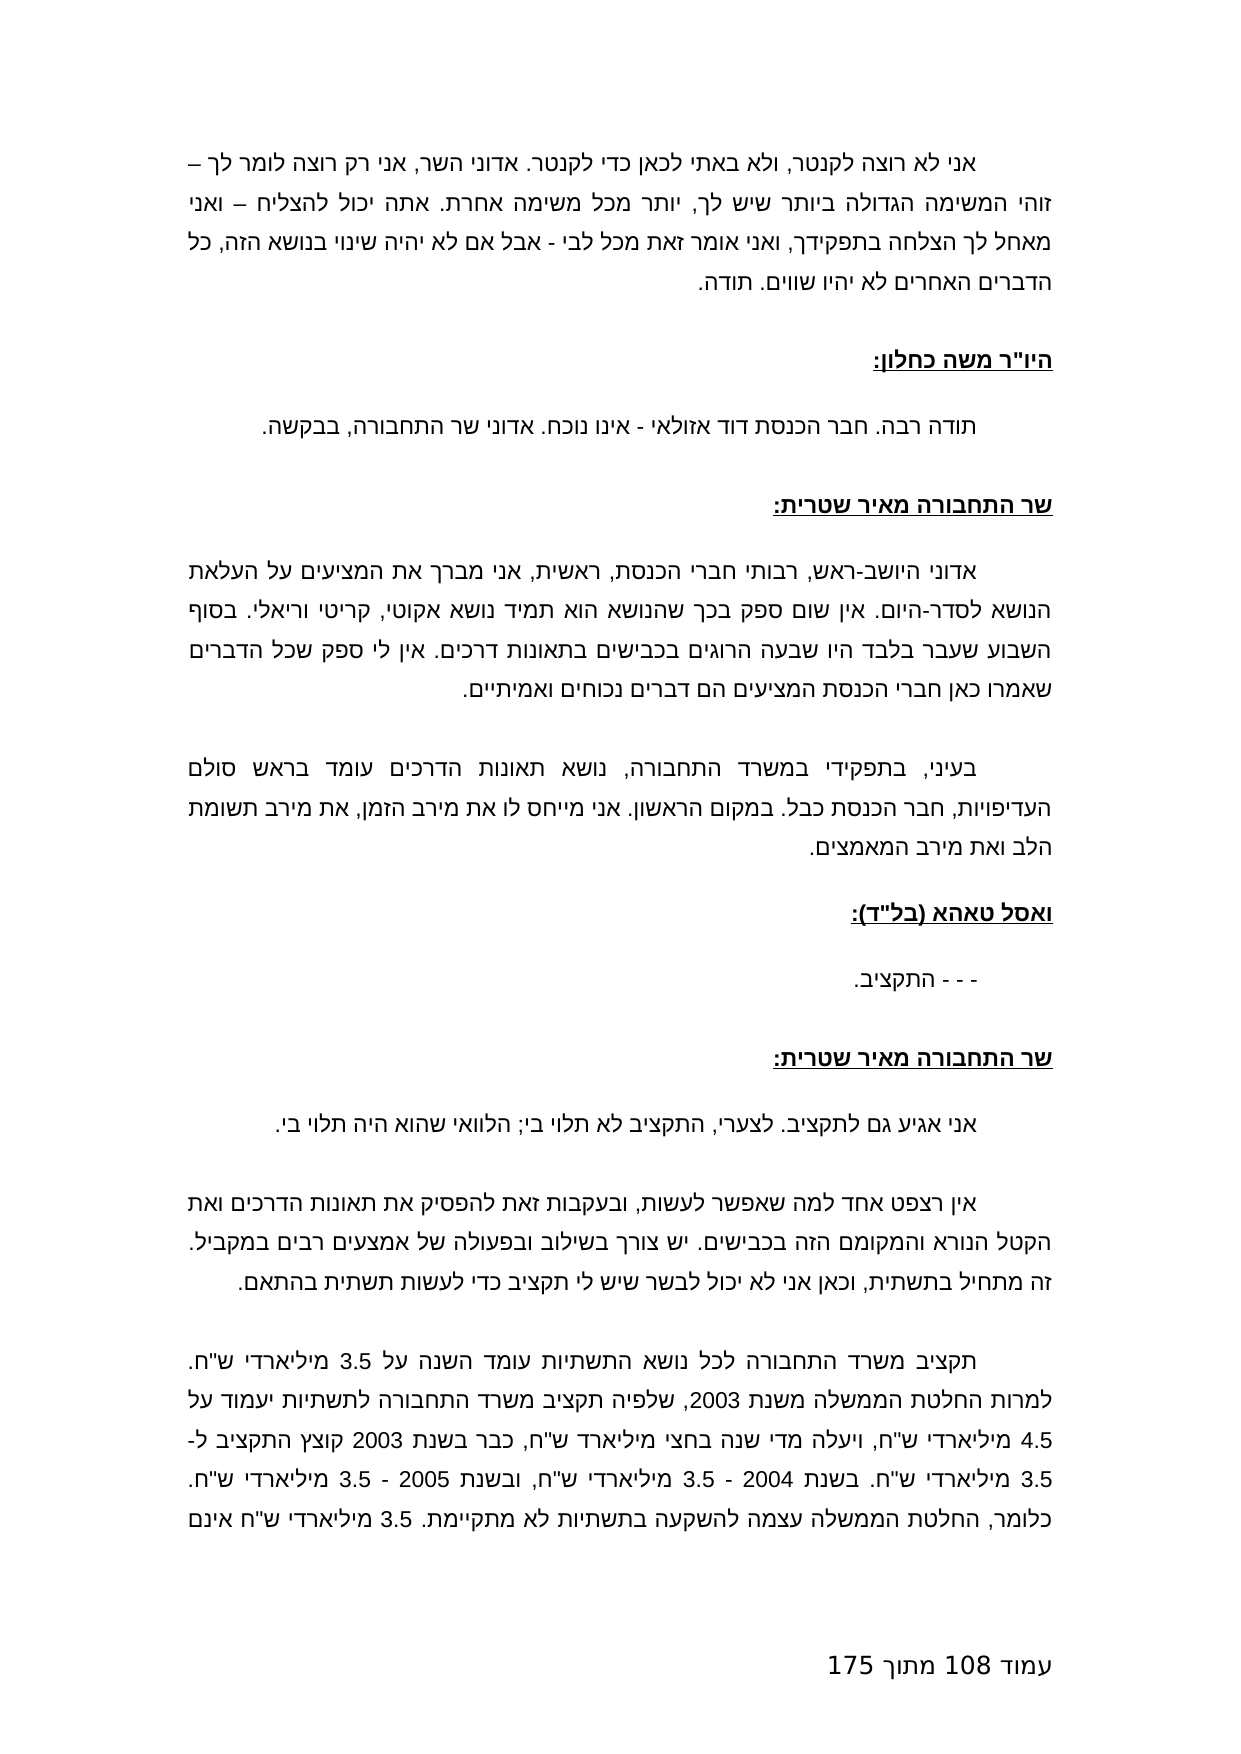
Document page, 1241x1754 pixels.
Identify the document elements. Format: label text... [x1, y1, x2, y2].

text אדוני היושב-ראש, רבותי חברי הכנסת, ראשית, אני מברך את המציעים על העלאת הנושא לסדר-היום. אין שום ספק בכך שהנושא הוא תמיד נושא אקוטי, קריטי וריאלי. בסוף השבוע שעבר בלבד היו שבעה הרוגים בכבישים בתאונות דרכים. אין לי ספק שכל הדברים שאמרו כאן חברי הכנסת המציעים הם דברים נכוחים ואמיתיים. [187, 558, 1053, 703]
text היו"ר משה כחלון: [187, 347, 1053, 374]
text - - - התקציב. [187, 966, 1053, 992]
text שר התחבורה מאיר שטרית: [187, 1045, 1053, 1071]
text אין רצפט אחד למה שאפשר לעשות, ובעקבות זאת להפסיק את תאונות הדרכים ואת הקטל הנורא והמקומם הזה בכבישים. יש צורך בשילוב ובפעולה של אמצעים רבים במקביל. זה מתחיל בתשתית, וכאן אני לא יכול לבשר שיש לי תקציב כדי לעשות תשתית בהתאם. [187, 1190, 1053, 1295]
text ואסל טאהא (בל"ד): [187, 900, 1053, 927]
text תודה רבה. חבר הכנסת דוד אזולאי - אינו נוכח. אדוני שר התחבורה, בבקשה. [187, 413, 1053, 439]
text שר התחבורה מאיר שטרית: [187, 492, 1053, 518]
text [187, 1348, 1053, 1532]
text בעיני, בתפקידי במשרד התחבורה, נושא תאונות הדרכים עומד בראש סולם העדיפויות, חבר הכנסת כבל. במקום הראשון. אני מייחס לו את מירב הזמן, את מירב תשומת הלב ואת מירב המאמצים. [187, 755, 1053, 861]
text אני אגיע גם לתקציב. לצערי, התקציב לא תלוי בי; הלוואי שהוא היה תלוי בי. [187, 1111, 1053, 1137]
text אני לא רוצה לקנטר, ולא באתי לכאן כדי לקנטר. אדוני השר, אני רק רוצה לומר לך – זוהי המשימה הגדולה ביותר שיש לך, יותר מכל משימה אחרת. אתה יכול להצליח – ואני מאחל לך הצלחה בתפקידך, ואני אומר זאת מכל לבי - אבל אם לא יהיה שינוי בנושא הזה, כל הדברים האחרים לא יהיו שווים. תודה. [187, 150, 1053, 295]
